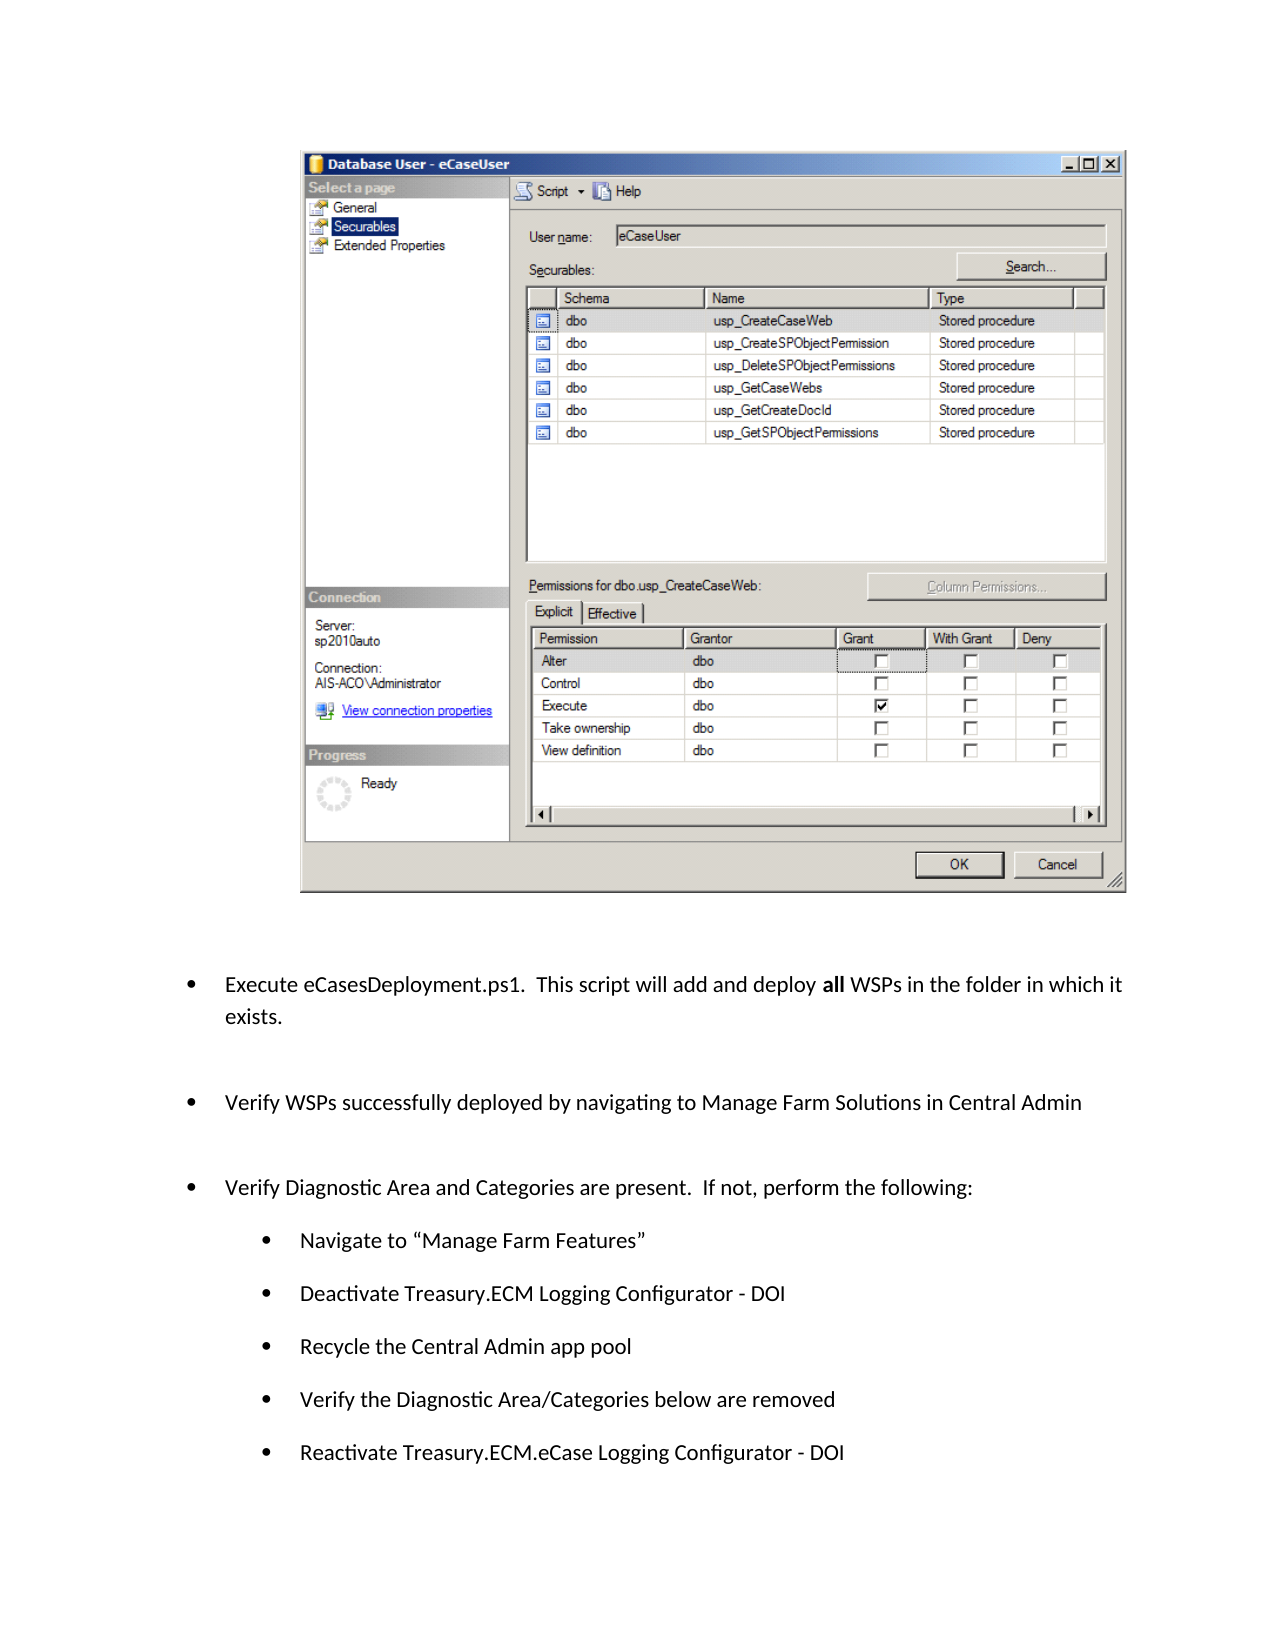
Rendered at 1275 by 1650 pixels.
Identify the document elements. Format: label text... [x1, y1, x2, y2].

list Recycle the Central Admin app pool [262, 1332, 1125, 1360]
list Verify the Diagnostic Area/Categories below are removed [262, 1385, 1125, 1413]
list Navigate to “Manage Farm Features” [262, 1226, 1125, 1254]
picture [300, 150, 1127, 893]
list Verify WSPs successfully deployed by navigating to Manage Farm Solutions in Central Admin [187, 1088, 1125, 1148]
list Verify Diagnostic Area and Categories are present. If not, perform the following: [187, 1173, 1125, 1201]
list Deactivate Treasury.ECM Logging Configurator - DOI [262, 1279, 1125, 1307]
list Reactivate Treasury.ECM.eCase Logging Configurator - DOI [262, 1438, 1125, 1466]
list Execute eCasesDeployment.ps1. This script will add and deploy all WSPs in the folder in which it exists. [187, 970, 1125, 1063]
